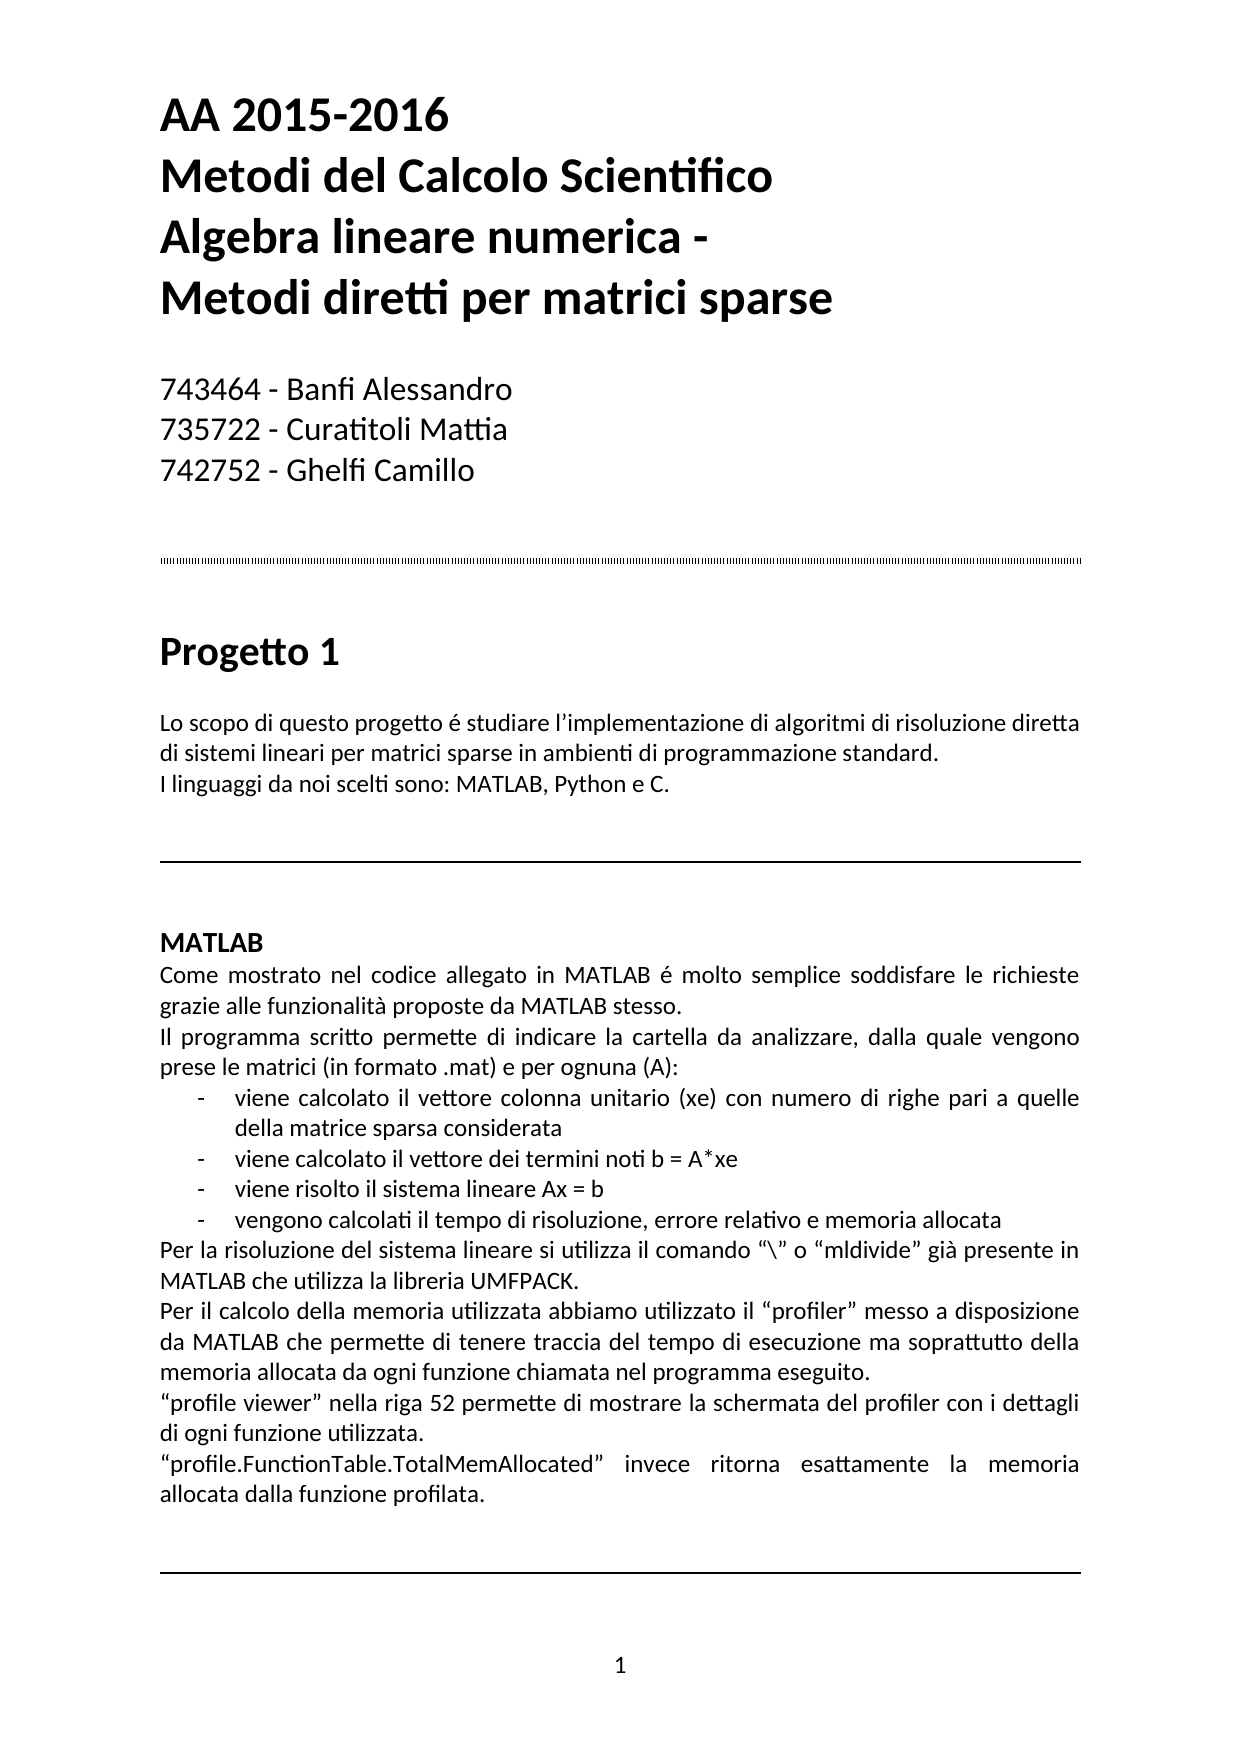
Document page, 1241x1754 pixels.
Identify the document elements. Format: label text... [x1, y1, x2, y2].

list viene calcolato il vettore dei termini noti b = A*xe [197, 1143, 1081, 1173]
list viene risolto il sistema lineare Ax = b [197, 1173, 1081, 1204]
text Il programma scritto permette di indicare la cartella da analizzare, dalla quale vengono prese le matrici (in formato .mat) e per ognuna (A): [159, 1021, 1081, 1082]
text “profile viewer” nella riga 52 permette di mostrare la schermata del profiler con i dettagli di ogni funzione utilizzata. [159, 1387, 1081, 1448]
text Come mostrato nel codice allegato in MATLAB é molto semplice soddisfare le richieste grazie alle funzionalità proposte da MATLAB stesso. [159, 959, 1081, 1021]
text MATLAB [159, 924, 1081, 959]
text I linguaggi da noi scelti sono: MATLAB, Python e C. [159, 768, 1081, 798]
text Metodi del Calcolo Scientifico [159, 144, 1081, 205]
text Metodi diretti per matrici sparse [159, 266, 1081, 327]
text “profile.FunctionTable.TotalMemAllocated” invece ritorna esattamente la memoria allocata dalla funzione profilata. [159, 1448, 1081, 1509]
text 735722 - Curatitoli Mattia [159, 408, 1081, 449]
text Lo scopo di questo progetto é studiare l’implementazione di algoritmi di risoluzione diretta di sistemi lineari per matrici sparse in ambienti di programmazione standard. [159, 707, 1081, 768]
text Per la risoluzione del sistema lineare si utilizza il comando “\” o “mldivide” già presente in MATLAB che utilizza la libreria UMFPACK. [159, 1234, 1081, 1295]
list viene calcolato il vettore colonna unitario (xe) con numero di righe pari a quelle della matrice sparsa considerata [197, 1082, 1081, 1143]
text Algebra lineare numerica - [159, 205, 1081, 266]
text Per il calcolo della memoria utilizzata abbiamo utilizzato il “profiler” messo a disposizione da MATLAB che permette di tenere traccia del tempo di esecuzione ma soprattutto della memoria allocata da ogni funzione chiamata nel programma eseguito. [159, 1295, 1081, 1387]
text 743464 - Banfi Alessandro [159, 368, 1081, 408]
list vengono calcolati il tempo di risoluzione, errore relativo e memoria allocata [197, 1204, 1081, 1234]
text Progetto 1 [159, 625, 1081, 676]
text AA 2015-2016 [159, 83, 1081, 144]
text 742752 - Ghelfi Camillo [159, 449, 1081, 490]
